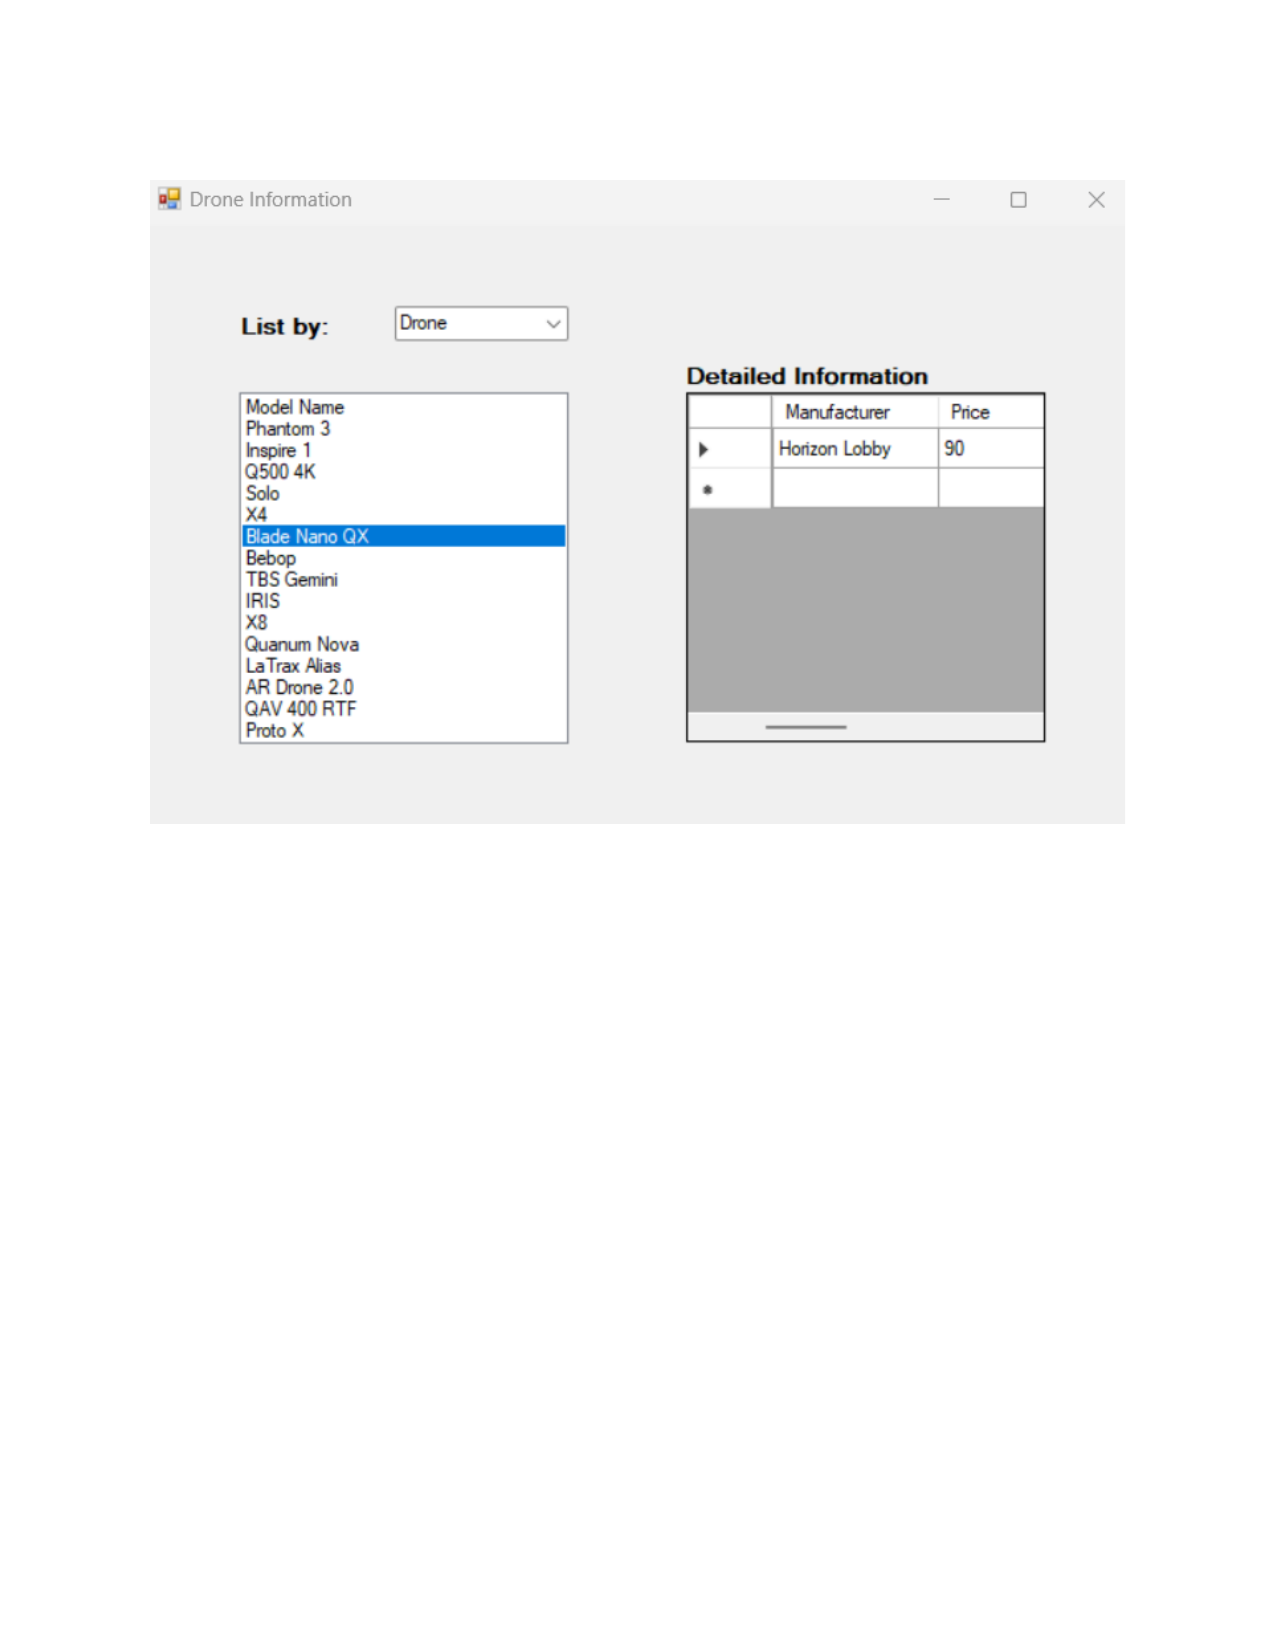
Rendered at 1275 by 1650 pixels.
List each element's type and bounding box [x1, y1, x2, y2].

picture [150, 180, 1125, 824]
